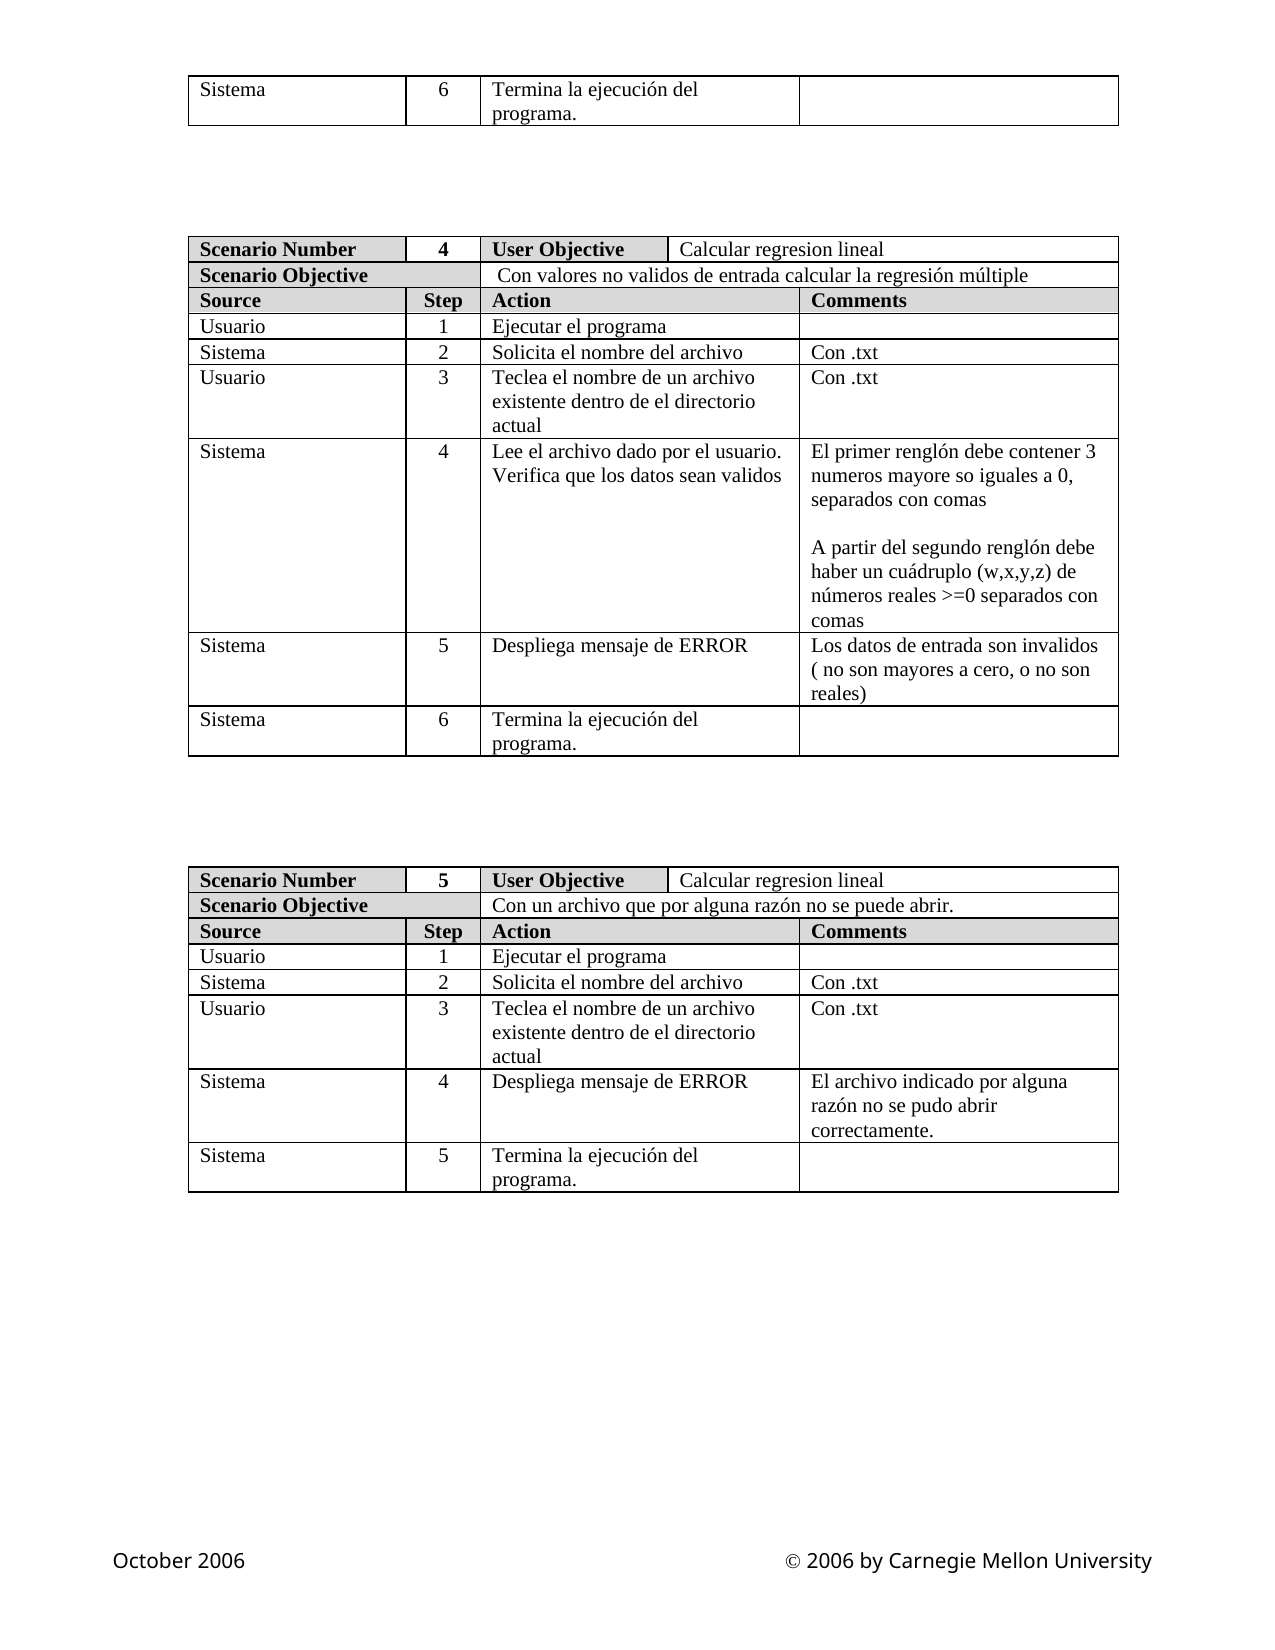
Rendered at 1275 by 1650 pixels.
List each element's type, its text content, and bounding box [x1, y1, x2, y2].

table_cell Con valores no validos de entrada calcular la regresión múltiple [481, 263, 1118, 287]
table_header User Objective [481, 237, 667, 261]
table_cell Sistema [189, 970, 405, 994]
table_cell El archivo indicado por alguna razón no se pudo abrir correctamente. [800, 1070, 1118, 1142]
table_cell Source [189, 919, 405, 943]
table_cell Termina la ejecución del programa. [481, 1143, 799, 1191]
table_header 5 [407, 868, 480, 892]
table_cell Despliega mensaje de ERROR [481, 1070, 799, 1142]
table_cell Usuario [189, 996, 405, 1068]
table_cell Despliega mensaje de ERROR [481, 633, 799, 705]
table_header Scenario Number [189, 868, 405, 892]
table_cell Solicita el nombre del archivo [481, 970, 799, 994]
table_cell 2 [407, 340, 480, 364]
table_header Calcular regresion lineal [669, 237, 1118, 261]
table_cell Action [481, 919, 799, 943]
table_cell [800, 314, 1118, 338]
table_cell [800, 1143, 1118, 1191]
table_cell Con .txt [800, 996, 1118, 1068]
table_cell Usuario [189, 945, 405, 968]
table_cell Step [407, 288, 480, 312]
table_cell Scenario Objective [189, 263, 480, 287]
table_cell Sistema [189, 707, 405, 755]
table_cell Sistema [189, 633, 405, 705]
table_cell [800, 945, 1118, 968]
table_header User Objective [481, 868, 667, 892]
table_cell Ejecutar el programa [481, 945, 799, 968]
table_cell 4 [407, 439, 480, 632]
table_cell 4 [407, 1070, 480, 1142]
table_cell Teclea el nombre de un archivo existente dentro de el directorio actual [481, 365, 799, 437]
table_cell Sistema [189, 1143, 405, 1191]
table_header Calcular regresion lineal [669, 868, 1118, 892]
table_cell Con .txt [800, 340, 1118, 364]
table_cell [800, 77, 1118, 125]
table_cell Comments [800, 288, 1118, 312]
table_cell Scenario Objective [189, 893, 480, 917]
table_cell Con .txt [800, 365, 1118, 437]
table_cell Sistema [189, 1070, 405, 1142]
table_cell Los datos de entrada son invalidos ( no son mayores a cero, o no son reales) [800, 633, 1118, 705]
table_cell 6 [407, 707, 480, 755]
table_cell Ejecutar el programa [481, 314, 799, 338]
table_cell Con .txt [800, 970, 1118, 994]
table_cell Source [189, 288, 405, 312]
table_cell 1 [407, 314, 480, 338]
table_cell Sistema [189, 77, 405, 125]
table_cell Usuario [189, 314, 405, 338]
table_cell 1 [407, 945, 480, 968]
table_header 4 [407, 237, 480, 261]
table_cell 2 [407, 970, 480, 994]
table_cell Sistema [189, 340, 405, 364]
table_cell Action [481, 288, 799, 312]
table_cell Termina la ejecución del programa. [481, 77, 799, 125]
table_cell 3 [407, 996, 480, 1068]
table_cell Termina la ejecución del programa. [481, 707, 799, 755]
table_cell [800, 707, 1118, 755]
table_cell El primer renglón debe contener 3 numeros mayore so iguales a 0, separados con comas A partir del segundo renglón debe haber un cuádruplo (w,x,y,z) de números reales >=0 separados con comas [800, 439, 1118, 632]
table_cell Con un archivo que por alguna razón no se puede abrir. [481, 893, 1118, 917]
table_cell 6 [407, 77, 480, 125]
table_cell 5 [407, 633, 480, 705]
table_cell Step [407, 919, 480, 943]
table_cell Lee el archivo dado por el usuario. Verifica que los datos sean validos [481, 439, 799, 632]
table_cell Sistema [189, 439, 405, 632]
table_cell Solicita el nombre del archivo [481, 340, 799, 364]
table_cell Usuario [189, 365, 405, 437]
table_cell Comments [800, 919, 1118, 943]
table_header Scenario Number [189, 237, 405, 261]
table_cell 3 [407, 365, 480, 437]
table_cell Teclea el nombre de un archivo existente dentro de el directorio actual [481, 996, 799, 1068]
table_cell 5 [407, 1143, 480, 1191]
